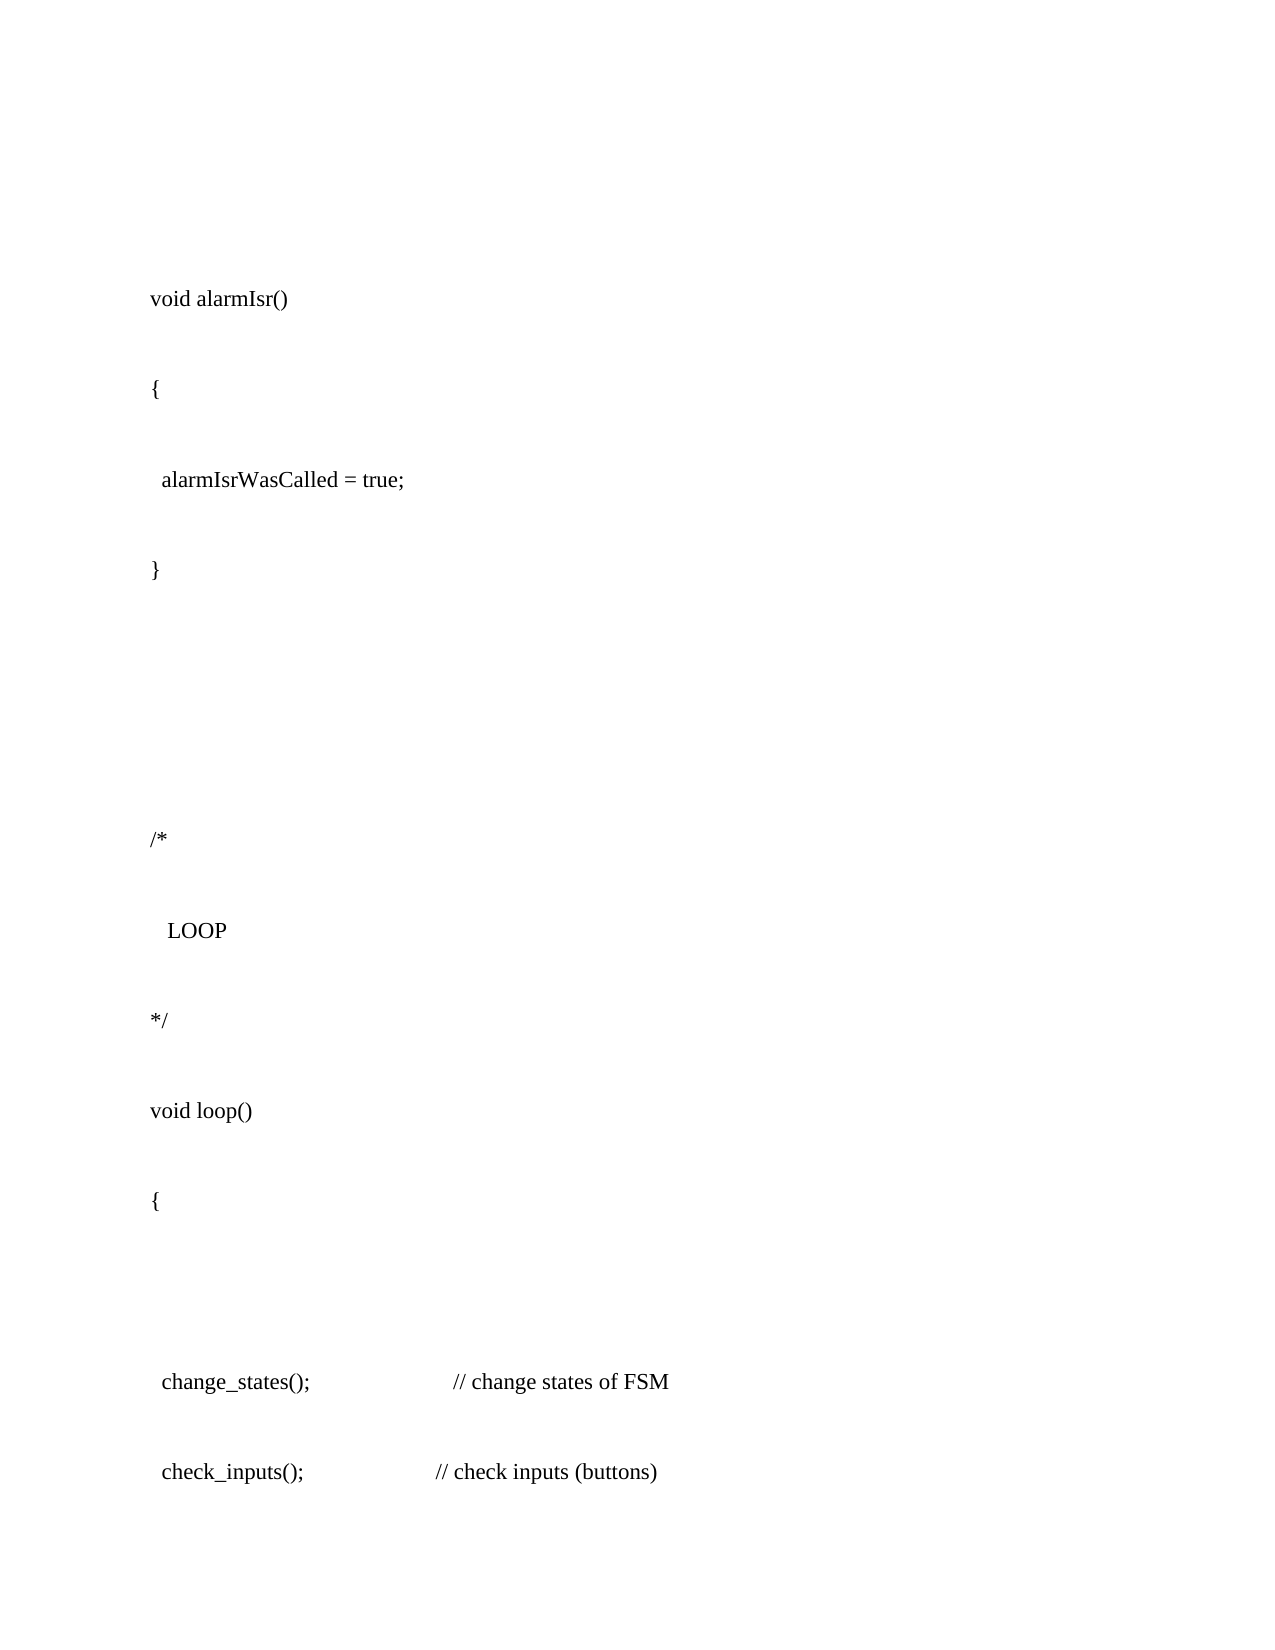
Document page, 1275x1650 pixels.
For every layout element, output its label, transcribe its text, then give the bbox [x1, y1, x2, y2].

text LOOP [150, 917, 1125, 943]
text { [150, 376, 1125, 402]
text void loop() [150, 1097, 1125, 1123]
text void alarmIsr() [150, 285, 1125, 312]
text check_inputs(); // check inputs (buttons) [150, 1458, 1125, 1484]
text } [150, 556, 1125, 582]
text { [150, 1187, 1125, 1214]
text /* [150, 827, 1125, 853]
text change_states(); // change states of FSM [150, 1368, 1125, 1394]
text */ [150, 1007, 1125, 1033]
text alarmIsrWasCalled = true; [150, 466, 1125, 492]
